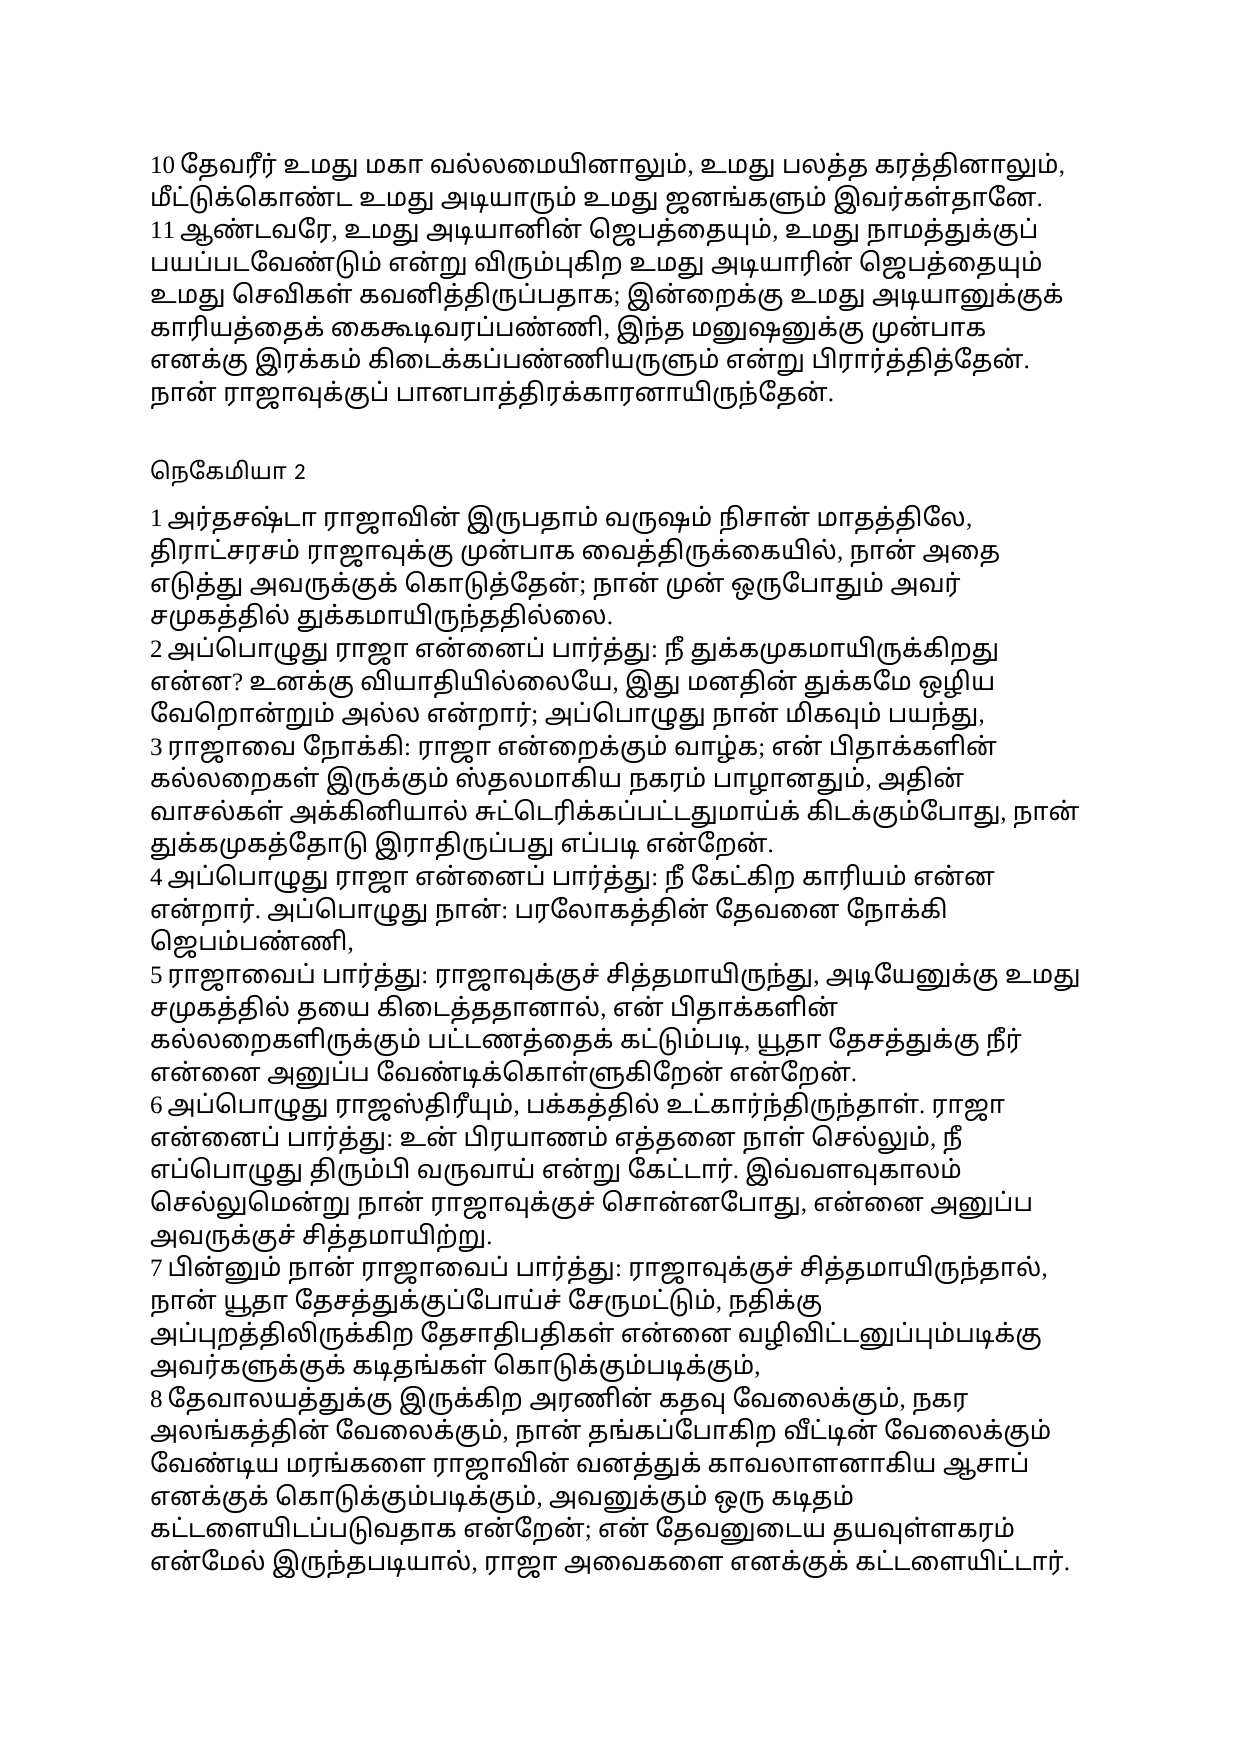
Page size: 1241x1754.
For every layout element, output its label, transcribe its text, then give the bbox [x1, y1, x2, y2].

text 6அப்பொழுது ராஜஸ்திரீயும், பக்கத்தில் உட்கார்ந்திருந்தாள். ராஜா என்னைப் பார்த்து: உன் பிரயாணம் எத்தனை நாள் செல்லும், நீ எப்பொழுது திரும்பி வருவாய் என்று கேட்டார். இவ்வளவுகாலம் செல்லுமென்று நான் ராஜாவுக்குச் சொன்னபோது, என்னை அனுப்ப அவருக்குச் சித்தமாயிற்று. [150, 1090, 1090, 1253]
text 3ராஜாவை நோக்கி: ராஜா என்றைக்கும் வாழ்க; என் பிதாக்களின் கல்லறைகள் இருக்கும் ஸ்தலமாகிய நகரம் பாழானதும், அதின் வாசல்கள் அக்கினியால் சுட்டெரிக்கப்பட்டதுமாய்க் கிடக்கும்போது, நான் துக்கமுகத்தோடு இராதிருப்பது எப்படி என்றேன். [150, 732, 1090, 862]
text 11ஆண்டவரே, உமது அடியானின் ஜெபத்தையும், உமது நாமத்துக்குப் பயப்படவேண்டும் என்று விரும்புகிற உமது அடியாரின் ஜெபத்தையும் உமது செவிகள் கவனித்திருப்பதாக; இன்றைக்கு உமது அடியானுக்குக் காரியத்தைக் கைகூடிவரப்பண்ணி, இந்த மனுஷனுக்கு முன்பாக எனக்கு இரக்கம் கிடைக்கப்பண்ணியருளும் என்று பிரார்த்தித்தேன். நான் ராஜாவுக்குப் பானபாத்திரக்காரனாயிருந்தேன். [150, 215, 1090, 411]
text 8தேவாலயத்துக்கு இருக்கிற அரணின் கதவு வேலைக்கும், நகர அலங்கத்தின் வேலைக்கும், நான் தங்கப்போகிற வீட்டின் வேலைக்கும் வேண்டிய மரங்களை ராஜாவின் வனத்துக் காவலாளனாகிய ஆசாப் எனக்குக் கொடுக்கும்படிக்கும், அவனுக்கும் ஒரு கடிதம் கட்டளையிடப்படுவதாக என்றேன்; என் தேவனுடைய தயவுள்ளகரம் என்மேல் இருந்தபடியால், ராஜா அவைகளை எனக்குக் கட்டளையிட்டார். [150, 1384, 1090, 1579]
text 4அப்பொழுது ராஜா என்னைப் பார்த்து: நீ கேட்கிற காரியம் என்ன என்றார். அப்பொழுது நான்: பரலோகத்தின் தேவனை நோக்கி ஜெபம்பண்ணி, [150, 862, 1090, 960]
text 5ராஜாவைப் பார்த்து: ராஜாவுக்குச் சித்தமாயிருந்து, அடியேனுக்கு உமது சமுகத்தில் தயை கிடைத்ததானால், என் பிதாக்களின் கல்லறைகளிருக்கும் பட்டணத்தைக் கட்டும்படி, யூதா தேசத்துக்கு நீர் என்னை அனுப்ப வேண்டிக்கொள்ளுகிறேன் என்றேன். [150, 960, 1090, 1090]
text 2அப்பொழுது ராஜா என்னைப் பார்த்து: நீ துக்கமுகமாயிருக்கிறது என்ன? உனக்கு வியாதியில்லையே, இது மனதின் துக்கமே ஒழிய வேறொன்றும் அல்ல என்றார்; அப்பொழுது நான் மிகவும் பயந்து, [150, 634, 1090, 732]
text 1அர்தசஷ்டா ராஜாவின் இருபதாம் வருஷம் நிசான் மாதத்திலே, திராட்சரசம் ராஜாவுக்கு முன்பாக வைத்திருக்கையில், நான் அதை எடுத்து அவருக்குக் கொடுத்தேன்; நான் முன் ஒருபோதும் அவர் சமுகத்தில் துக்கமாயிருந்ததில்லை. [150, 503, 1090, 634]
text 10தேவரீர் உமது மகா வல்லமையினாலும், உமது பலத்த கரத்தினாலும், மீட்டுக்கொண்ட உமது அடியாரும் உமது ஜனங்களும் இவர்கள்தானே. [150, 150, 1090, 215]
text 7பின்னும் நான் ராஜாவைப் பார்த்து: ராஜாவுக்குச் சித்தமாயிருந்தால், நான் யூதா தேசத்துக்குப்போய்ச் சேருமட்டும், நதிக்கு அப்புறத்திலிருக்கிற தேசாதிபதிகள் என்னை வழிவிட்டனுப்பும்படிக்கு அவர்களுக்குக் கடிதங்கள் கொடுக்கும்படிக்கும், [150, 1253, 1090, 1384]
text நெகேமியா 2 [150, 457, 1090, 485]
